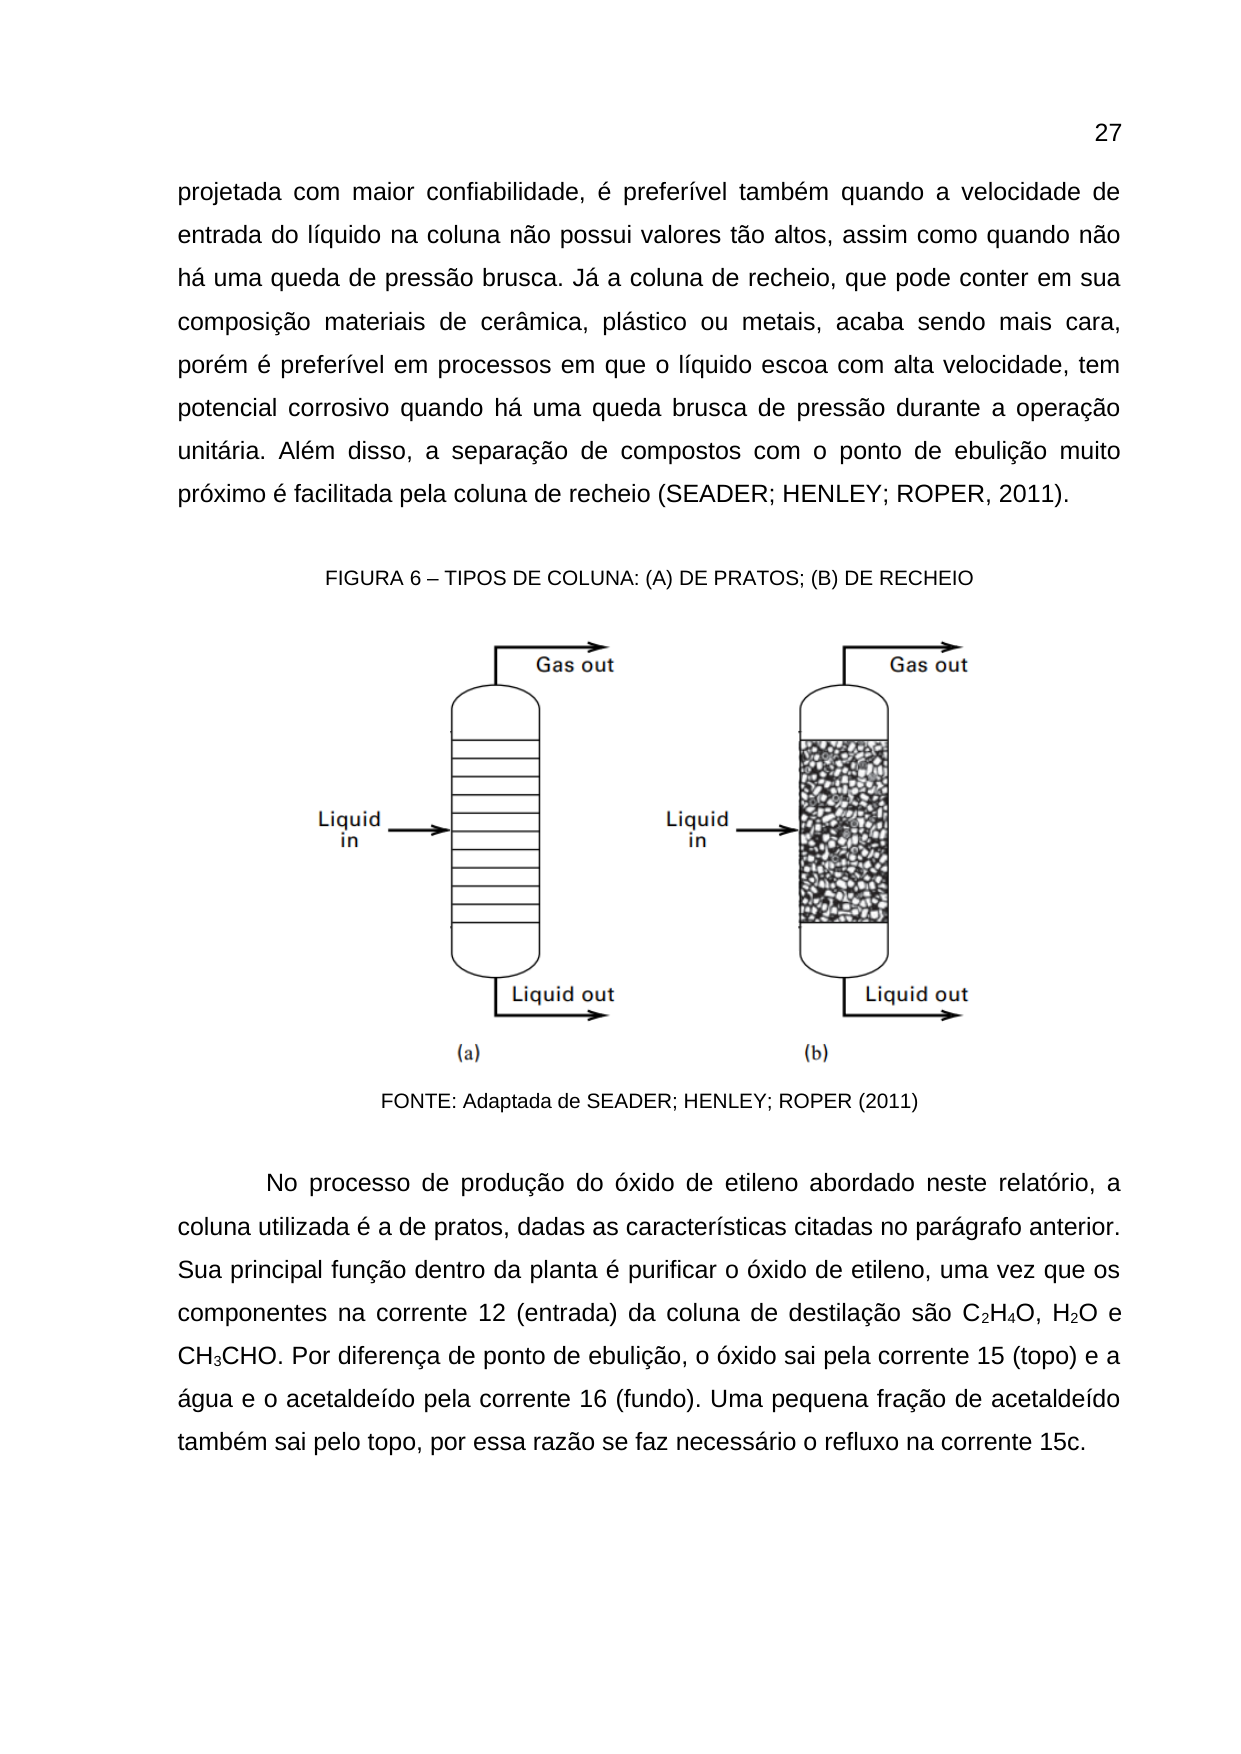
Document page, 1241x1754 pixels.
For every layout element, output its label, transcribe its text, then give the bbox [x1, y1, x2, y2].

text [177, 177, 1122, 508]
text No processo de produção do óxido de etileno abordado neste relatório, a coluna utilizada é a de pratos, dadas as características citadas no parágrafo anterior. Sua principal função dentro da planta é purificar o óxido de etileno, uma vez que os componentes na corrente 12 (entrada) da coluna de destilação são C2H4O, H2O e CH3CHO. Por diferença de ponto de ebulição, o óxido sai pela corrente 15 (topo) e a água e o acetaldeído pela corrente 16 (fundo). Uma pequena fração de acetaldeído também sai pelo topo, por essa razão se faz necessário o refluxo na corrente 15c. [177, 1168, 1122, 1456]
text FONTE: Adaptada de SEADER; HENLEY; ROPER (2011) [177, 1089, 1122, 1113]
picture [281, 610, 1018, 1075]
